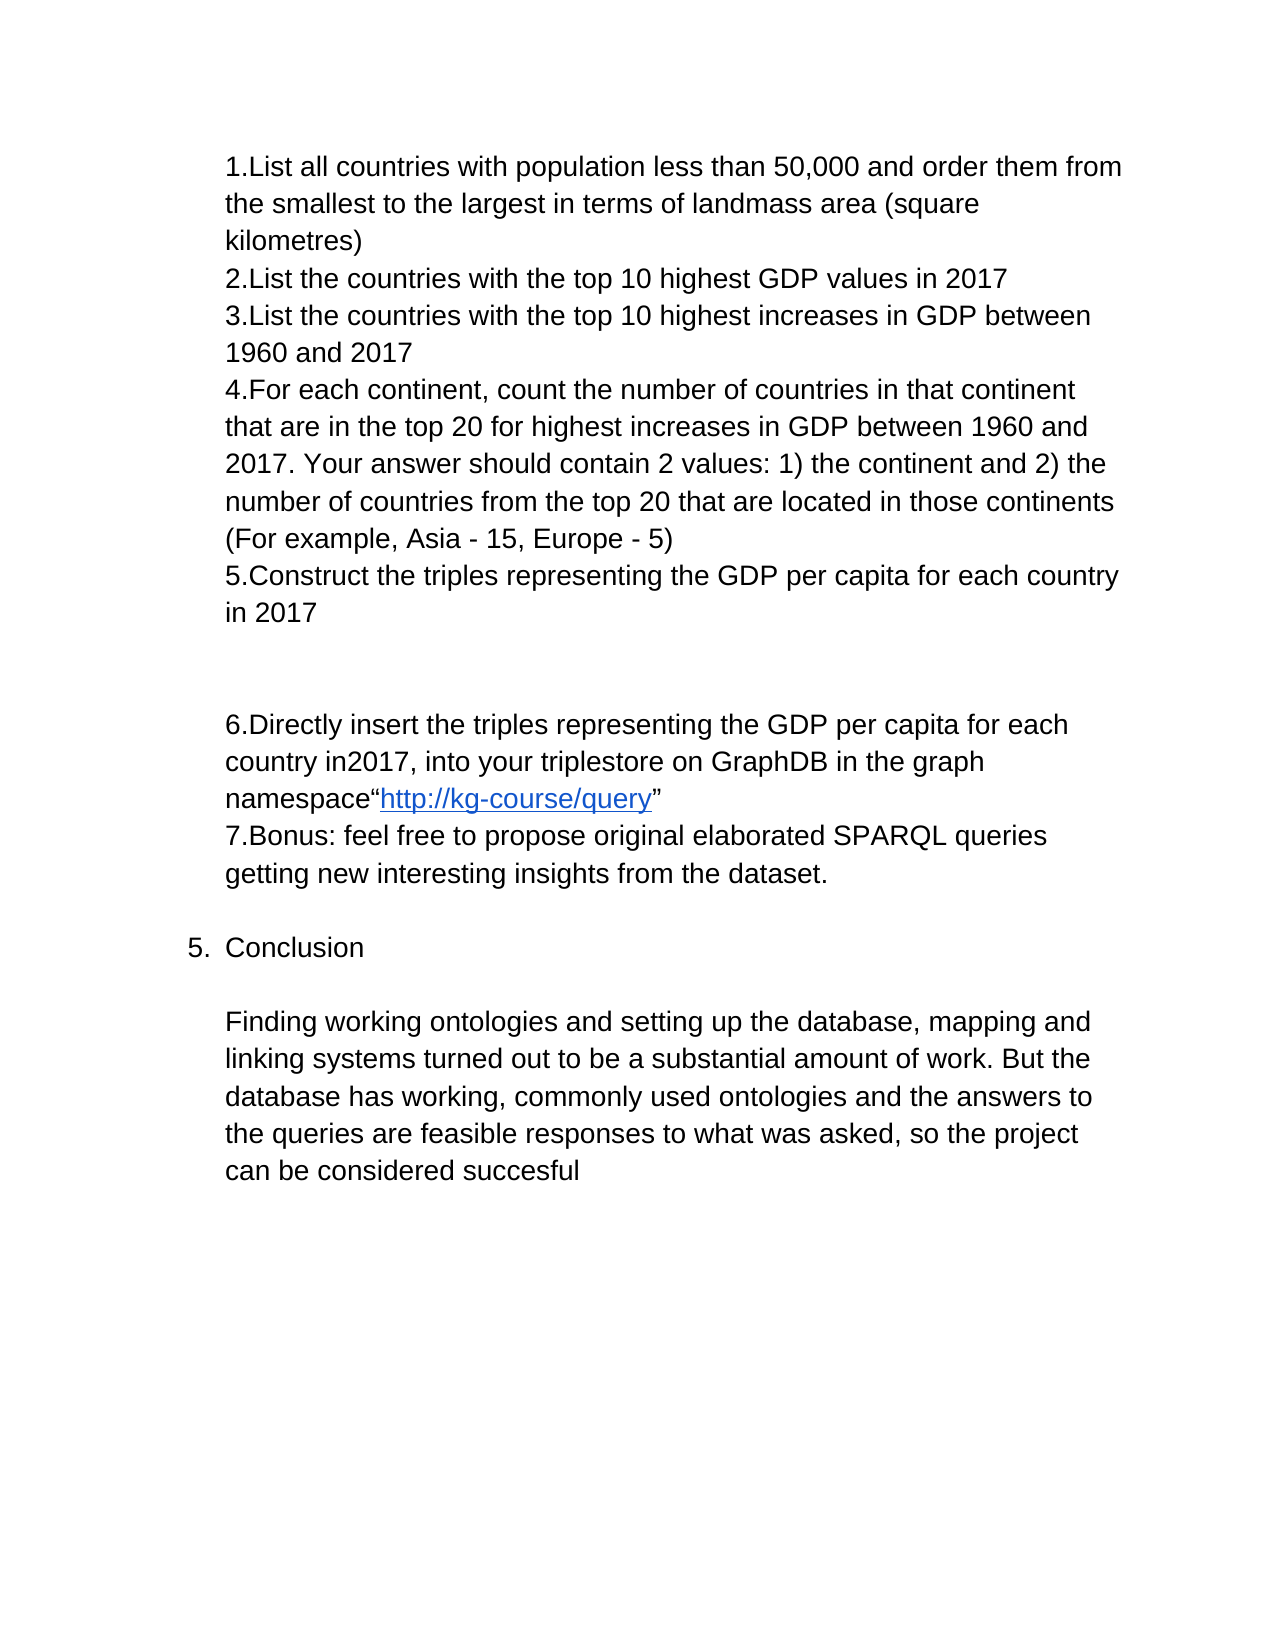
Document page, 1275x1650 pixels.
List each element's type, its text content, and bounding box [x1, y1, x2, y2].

text 1.List all countries with population less than 50,000 and order them from the smallest to the largest in terms of landmass area (square kilometres) [225, 150, 1125, 257]
text 2.List the countries with the top 10 highest GDP values in 2017 [225, 262, 1125, 294]
text 7.Bonus: feel free to propose original elaborated SPARQL queries getting new interesting insights from the dataset. [225, 819, 1125, 889]
list Conclusion [187, 931, 1125, 963]
text Finding working ontologies and setting up the database, mapping and linking systems turned out to be a substantial amount of work. But the database has working, commonly used ontologies and the answers to the queries are feasible responses to what was asked, so the project can be considered succesful [225, 1005, 1125, 1186]
text 4.For each continent, count the number of countries in that continent that are in the top 20 for highest ​increases​ in GDP between 1960 and 2017. Your answer should contain 2 values: 1) the continent and 2) the number of countries from the top 20 that are located in those continents (For example, Asia - 15, Europe - 5) [225, 373, 1125, 554]
text 5.Construct the triples representing the GDP per capita for each country in 2017 [225, 559, 1125, 629]
text 6.Directly insert the triples representing the GDP per capita for each country in2017, into your triplestore on GraphDB in the graph namespace“​http://kg-course/query​” [225, 708, 1125, 814]
text 3.List the countries with the top 10 highest ​increases​ in GDP between 1960 and 2017 [225, 299, 1125, 368]
